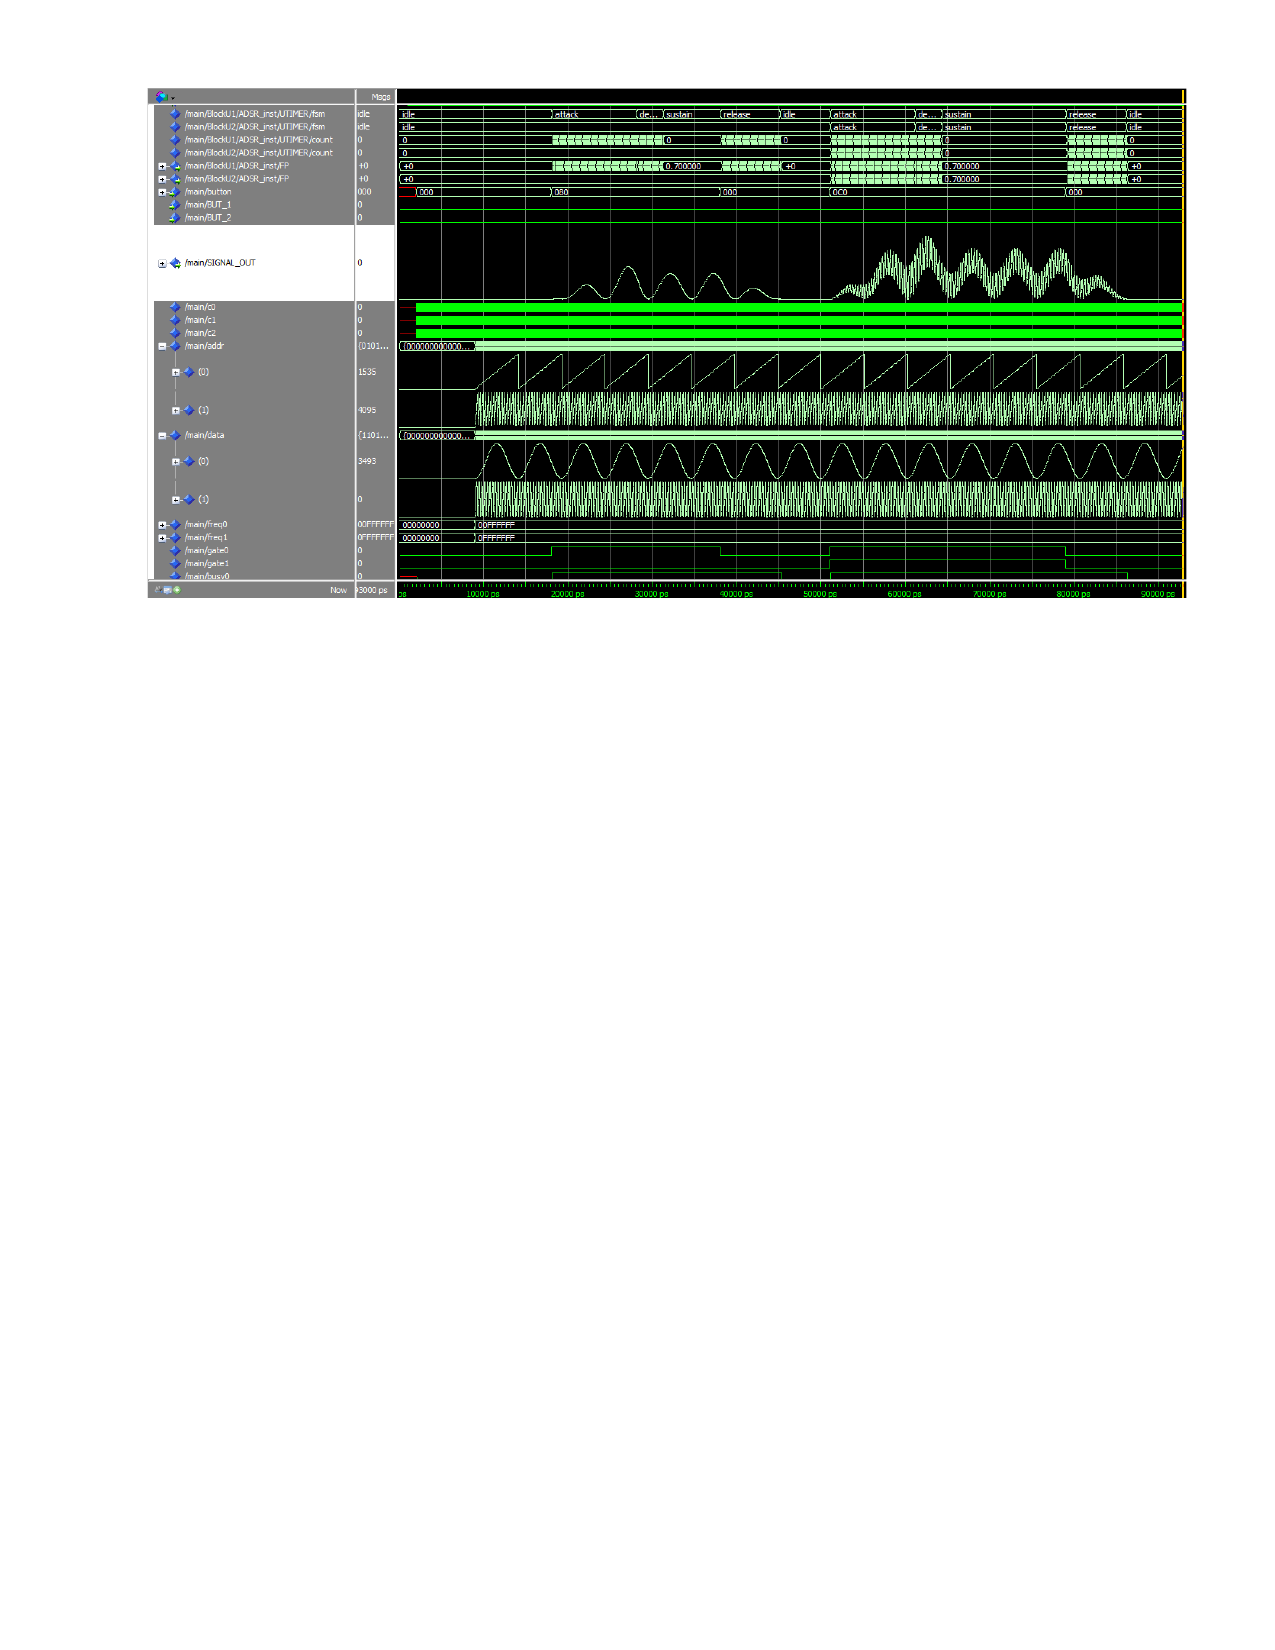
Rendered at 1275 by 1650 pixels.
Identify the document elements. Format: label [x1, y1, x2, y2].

picture [147, 88, 1187, 598]
